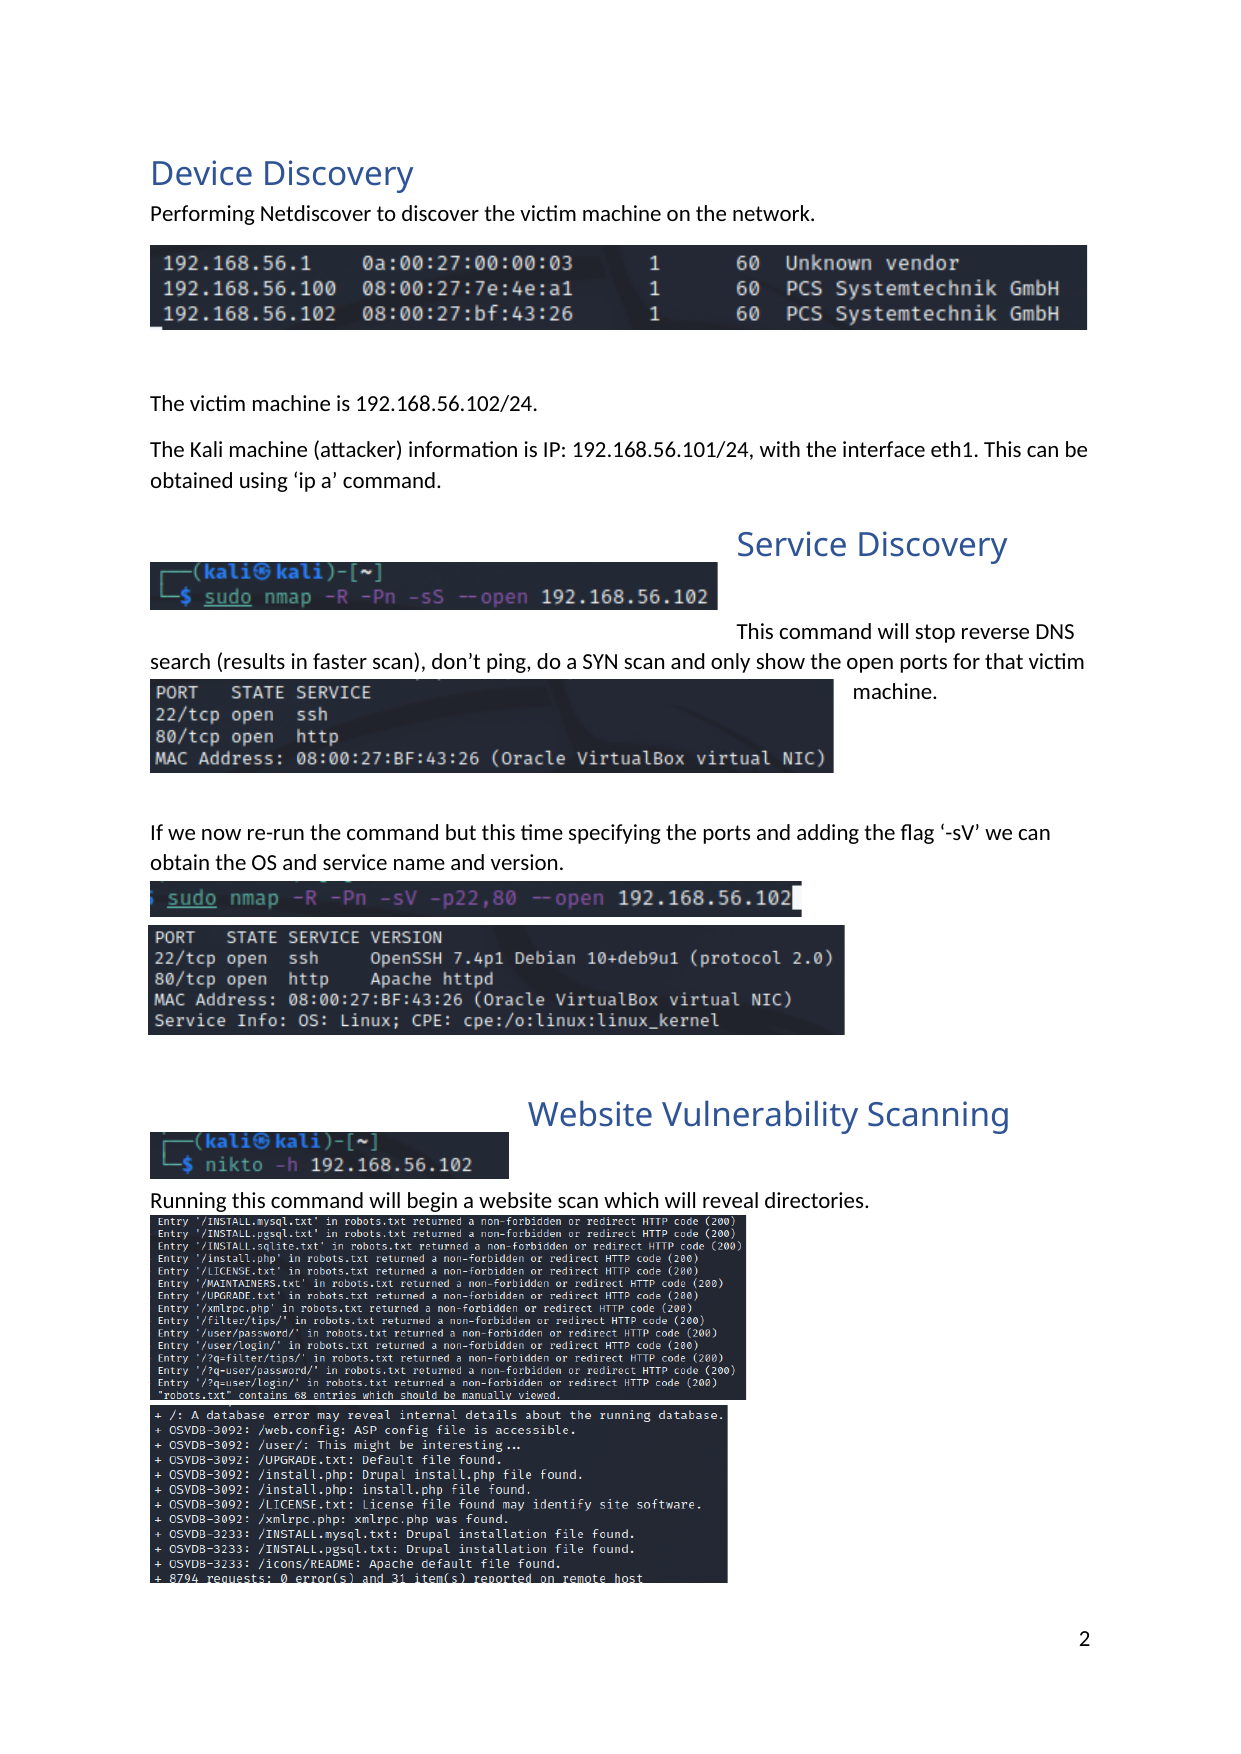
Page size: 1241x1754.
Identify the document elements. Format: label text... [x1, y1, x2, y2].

text If we now re-run the command but this time specifying the ports and adding the flag ‘-sV’ we can obtain the OS and service name and version. [150, 818, 1090, 876]
picture [150, 562, 718, 610]
picture [148, 925, 845, 1035]
subtitle Device Discovery [150, 150, 1090, 195]
text This command will stop reverse DNS search (results in faster scan), don’t ping, do a SYN scan and only show the open ports for that victim machine. [150, 617, 1090, 705]
subtitle Website Vulnerability Scanning [150, 1091, 1090, 1136]
text The Kali machine (attacker) information is IP: 192.168.56.101/24, with the interface eth1. This can be obtained using ‘ip a’ command. [150, 436, 1090, 494]
picture [150, 679, 834, 773]
subtitle Service Discovery [150, 521, 1090, 566]
picture [150, 1215, 747, 1400]
picture [150, 245, 1087, 330]
picture [150, 1132, 509, 1179]
picture [150, 881, 802, 917]
text Running this command will begin a website scan which will reveal directories. [150, 1187, 1090, 1214]
text Performing Netdiscover to discover the victim machine on the network. [150, 199, 1090, 227]
picture [150, 1405, 728, 1583]
